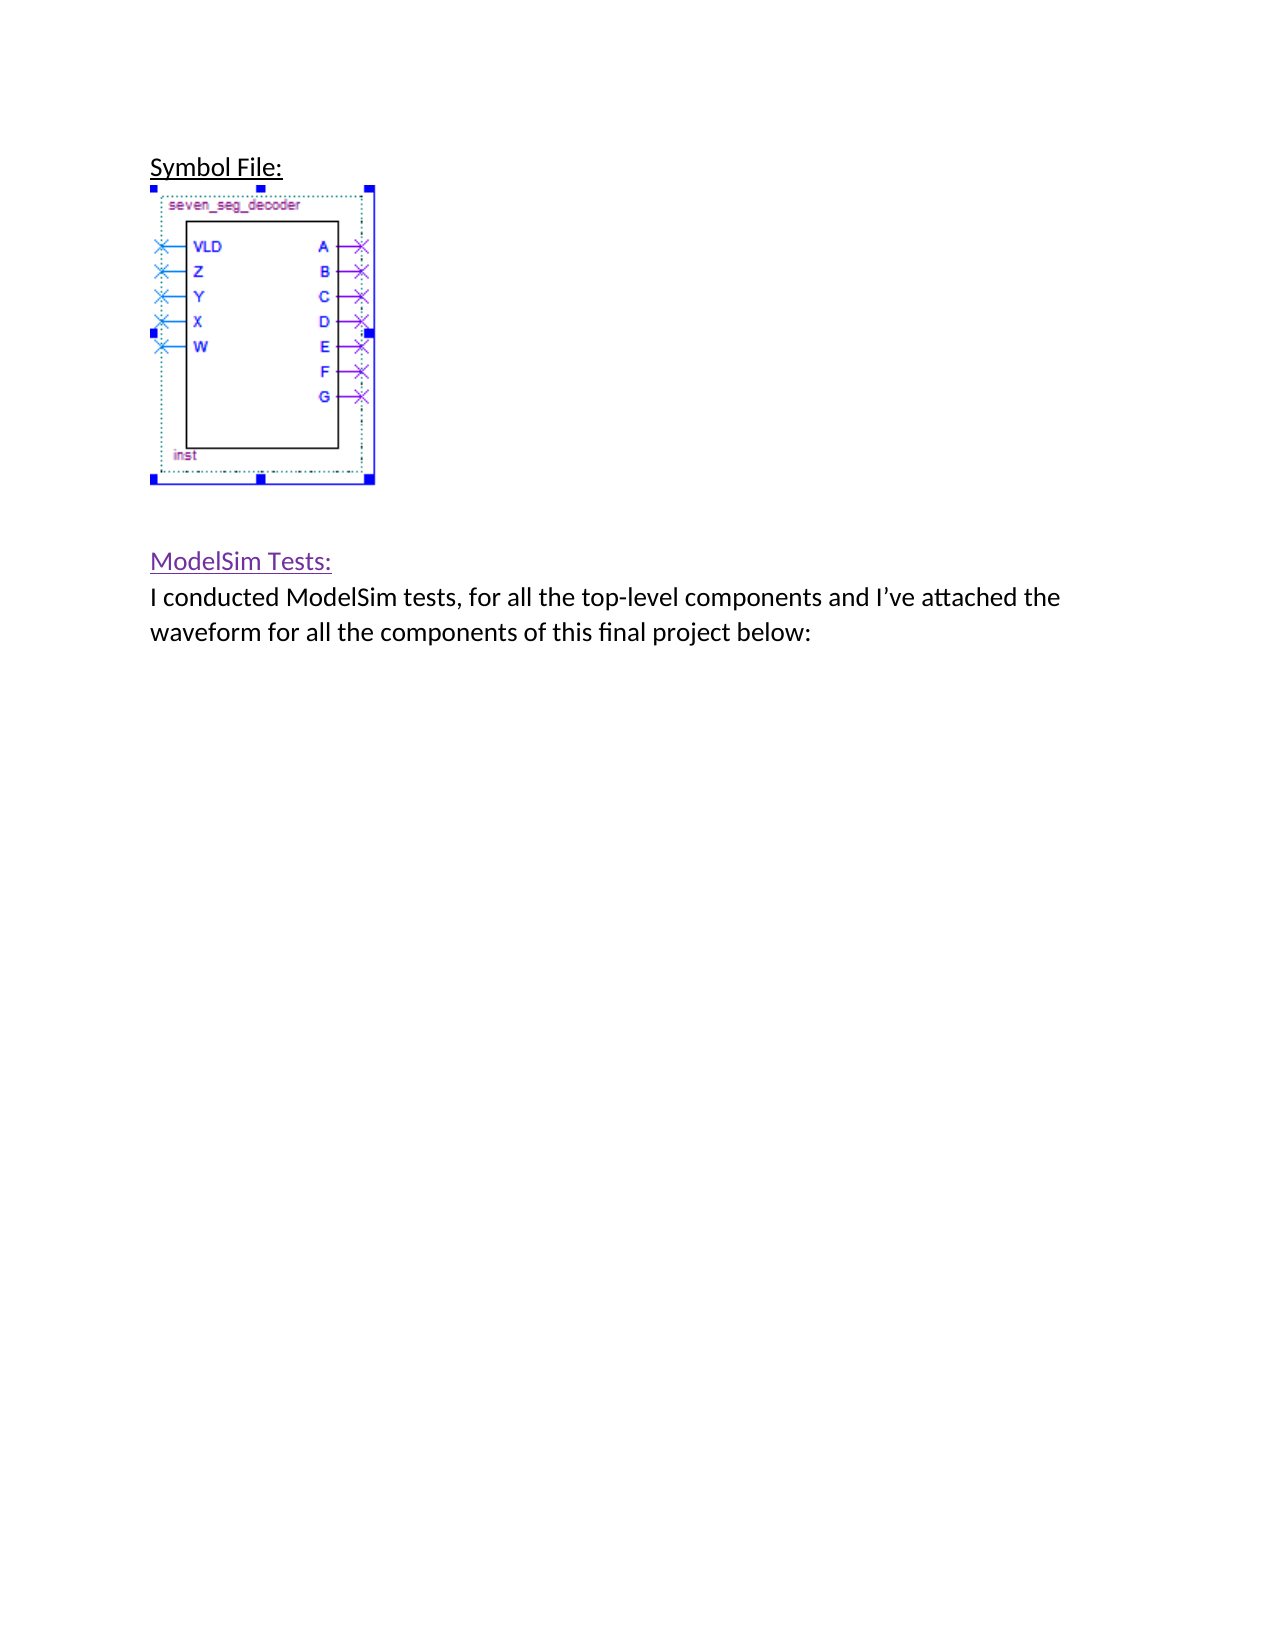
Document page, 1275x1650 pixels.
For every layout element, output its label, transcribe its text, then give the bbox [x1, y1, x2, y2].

picture [150, 185, 380, 490]
text Symbol File: [150, 150, 1125, 490]
text ModelSim Tests: I conducted ModelSim tests, for all the top-level components and I’ve attached the waveform for all the components of this final project below: [150, 509, 1125, 714]
